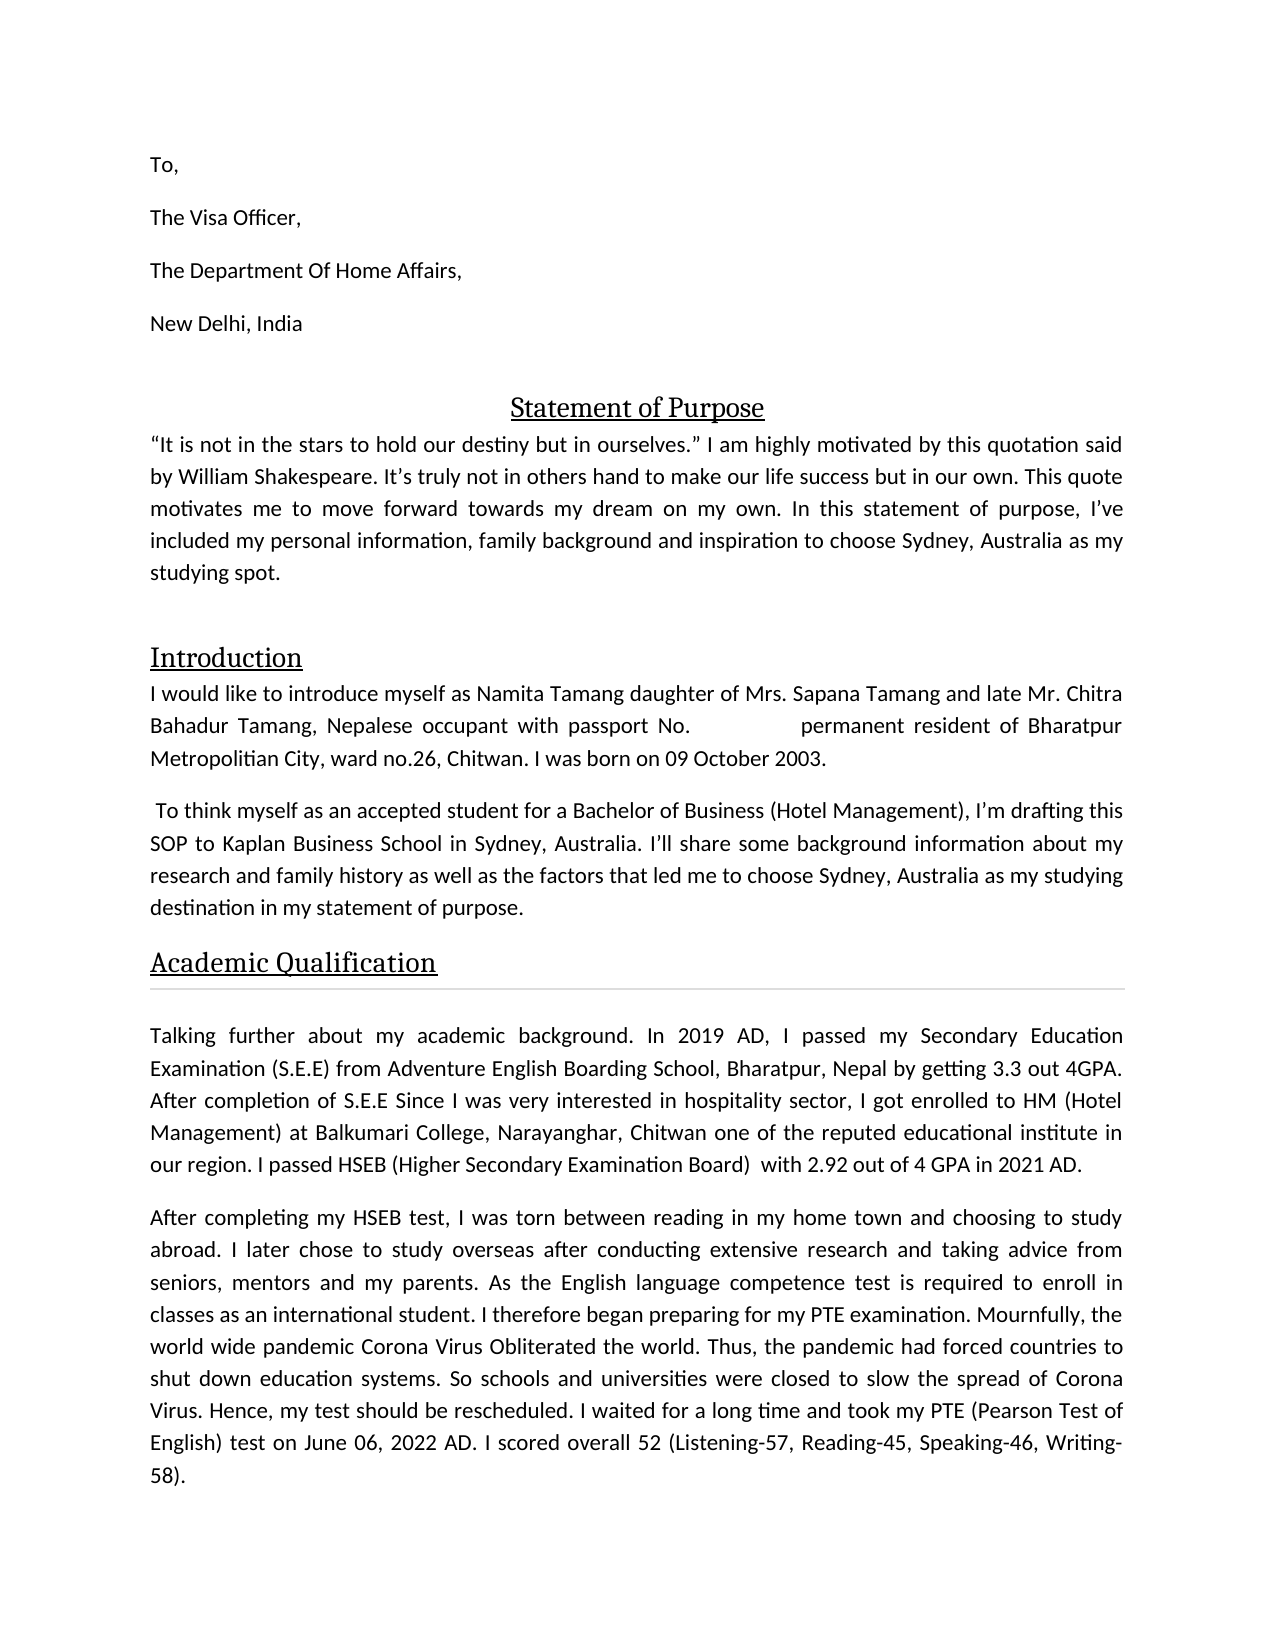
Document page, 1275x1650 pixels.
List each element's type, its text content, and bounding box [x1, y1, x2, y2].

text The Department Of Home Affairs, [150, 256, 1125, 284]
subtitle Introduction [150, 641, 1125, 674]
text Talking further about my academic background. In 2019 AD, I passed my Secondary Education Examination (S.E.E) from Adventure English Boarding School, Bharatpur, Nepal by getting 3.3 out 4GPA. After completion of S.E.E Since I was very interested in hospitality sector, I got enrolled to HM (Hotel Management) at Balkumari College, Narayanghar, Chitwan one of the reputed educational institute in our region. I passed HSEB (Higher Secondary Examination Board) with 2.92 out of 4 GPA in 2021 AD. [150, 1021, 1125, 1178]
text I would like to introduce myself as Namita Tamang daughter of Mrs. Sapana Tamang and late Mr. Chitra Bahadur Tamang, Nepalese occupant with passport No. permanent resident of Bharatpur Metropolitian City, ward no.26, Chitwan. I was born on 09 October 2003. [150, 679, 1125, 772]
text “It is not in the stars to hold our destiny but in ourselves.” I am highly motivated by this quotation said by William Shakespeare. It’s truly not in others hand to make our life success but in our own. This quote motivates me to move forward towards my dream on my own. In this statement of purpose, I’ve included my personal information, family background and inspiration to choose Sydney, Australia as my studying spot. [150, 430, 1125, 587]
text After completing my HSEB test, I was torn between reading in my home town and choosing to study abroad. I later chose to study overseas after conducting extensive research and taking advice from seniors, mentors and my parents. As the English language competence test is required to enroll in classes as an international student. I therefore began preparing for my PTE examination. Mournfully, the world wide pandemic Corona Virus Obliterated the world. Thus, the pandemic had forced countries to shut down education systems. So schools and universities were closed to slow the spread of Corona Virus. Hence, my test should be rescheduled. I waited for a long time and took my PTE (Pearson Test of English) test on June 06, 2022 AD. I scored overall 52 (Listening-57, Reading-45, Speaking-46, Writing-58). [150, 1203, 1125, 1489]
title Academic Qualification [150, 946, 1125, 988]
subtitle Statement of Purpose [150, 391, 1125, 425]
text New Delhi, India [150, 309, 1125, 337]
text The Visa Officer, [150, 203, 1125, 231]
text To, [150, 150, 1125, 178]
text To think myself as an accepted student for a Bachelor of Business (Hotel Management), I’m drafting this SOP to Kaplan Business School in Sydney, Australia. I’ll share some background information about my research and family history as well as the factors that led me to choose Sydney, Australia as my studying destination in my statement of purpose. [150, 797, 1125, 921]
